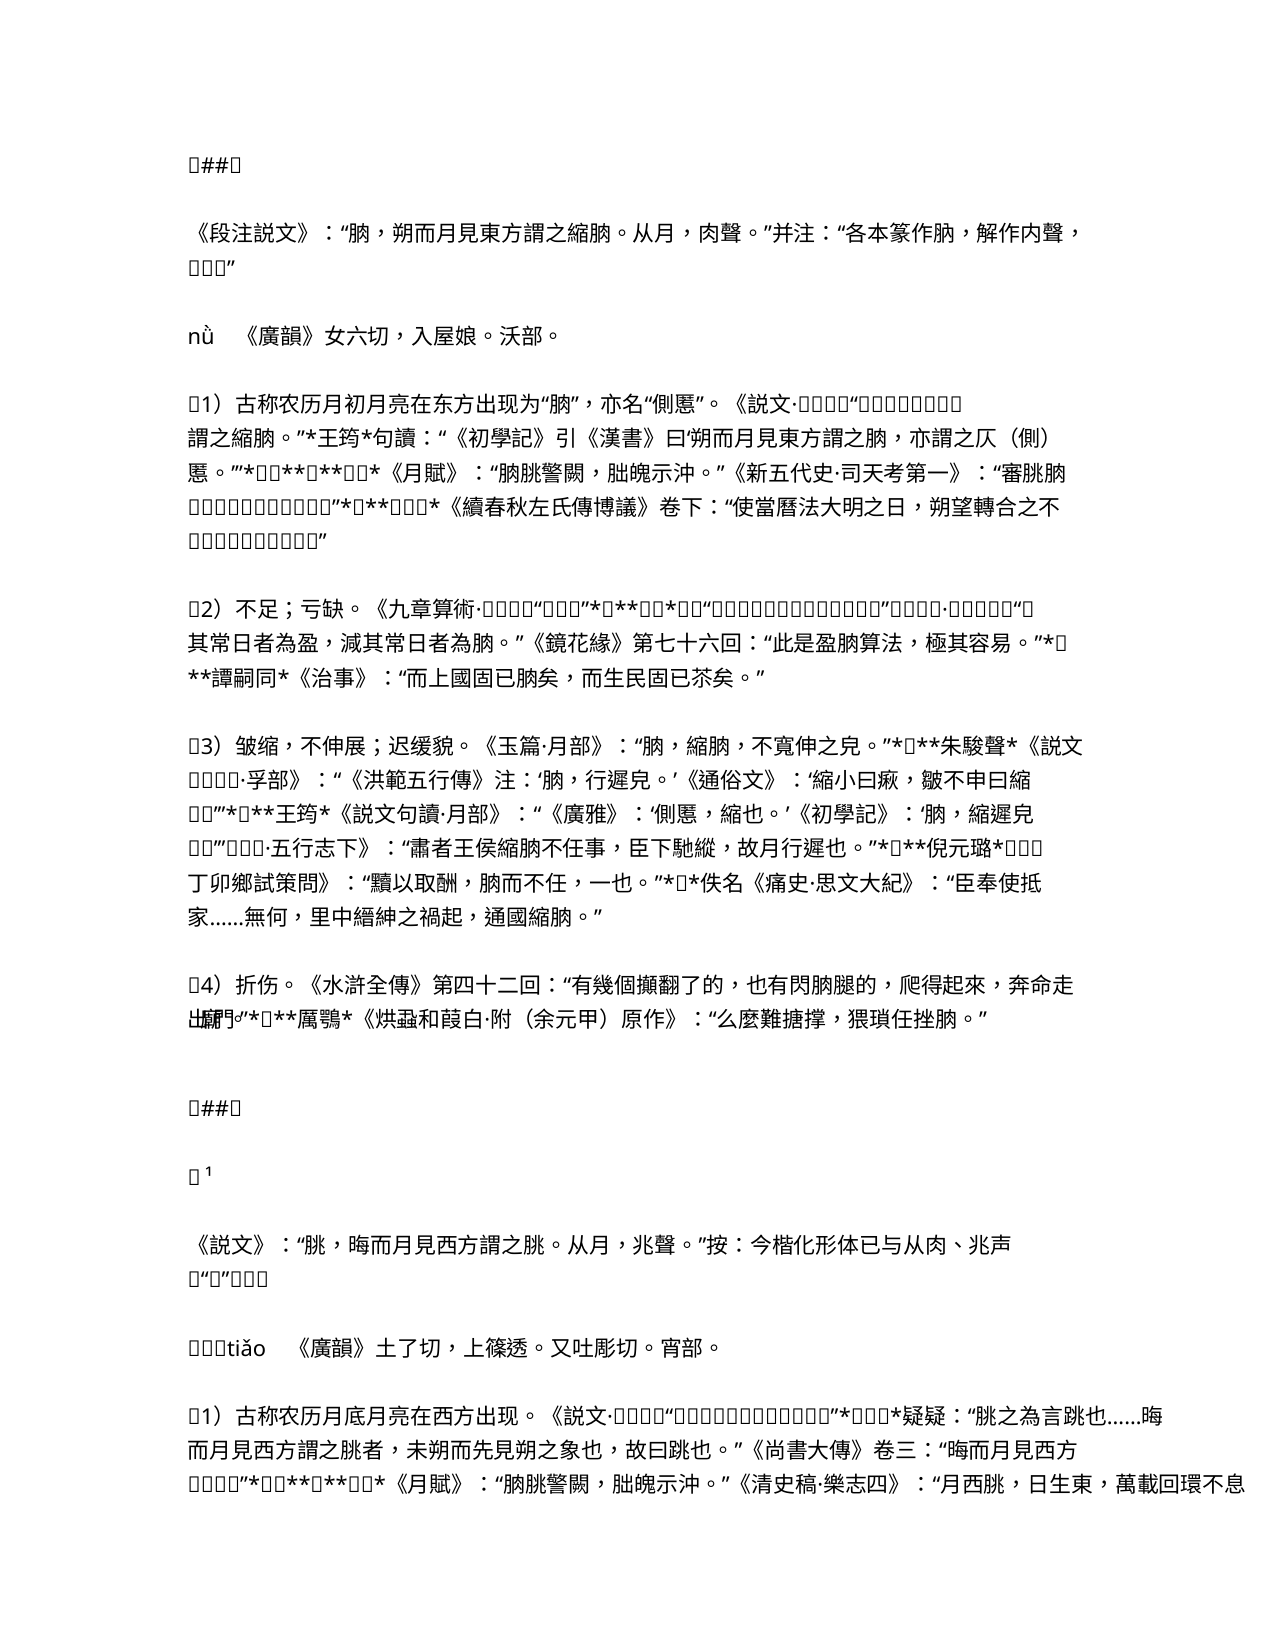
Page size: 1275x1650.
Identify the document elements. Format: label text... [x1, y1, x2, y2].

text 朒##朒 《段注説文》：“朒，朔而月見東方謂之縮朒。从月，肉聲。”并注：“各本篆作肭，解作内聲，今正。” nǜ 《廣韻》女六切，入屋娘。沃部。 （1）古称农历月初月亮在东方出现为“朒”，亦名“側慝”。《説文·月部》：“朒，朔而月見東方謂之縮朒。”*王筠*句讀：“《初學記》引《漢書》曰‘朔而月見東方謂之朒，亦謂之仄（側）慝。’”*南朝**宋**謝莊*《月賦》：“朒朓警闕，朏魄示沖。”《新五代史·司天考第一》：“審朓朒以定朔，明九道以步月。”*清**王夫之*《續春秋左氏傳博議》卷下：“使當曆法大明之日，朔望轉合之不差，遲疾朒朓之不亂。” （2）不足；亏缺。《九章算術·盈不足》“盈不足”*晋**劉徽*注：“盈者謂之朓，不足者謂之朒。”《新唐書·曆志二》：“加其常日者為盈，減其常日者為朒。”《鏡花緣》第七十六回：“此是盈朒算法，極其容易。”*清**譚嗣同*《治事》：“而上國固已朒矣，而生民固已苶矣。” （3）皱缩，不伸展；迟缓貌。《玉篇·月部》：“朒，縮朒，不寬伸之皃。”*清**朱駿聲*《説文通訓定聲·孚部》：“《洪範五行傳》注：‘朒，行遲皃。’《通俗文》：‘縮小曰㾭，皺不申曰縮朒。’”*清**王筠*《説文句讀·月部》：“《廣雅》：‘側慝，縮也。’《初學記》：‘朒，縮遲皃也。’”《漢書·五行志下》：“肅者王侯縮朒不任事，臣下馳縱，故月行遲也。”*明**倪元璐*《江西丁卯鄉試策問》：“黷以取酬，朒而不任，一也。”*清*佚名《痛史·思文大紀》：“臣奉使抵家……無何，里中縉紳之禍起，通國縮朒。” （4）折伤。《水滸全傳》第四十二回：“有幾個攧翻了的，也有閃朒腿的，爬得起來，奔命走出廟門。”*清**厲鶚*《烘蝨和葭白·附（余元甲）原作》：“么麼難搪撑，猥瑣任挫朒。” [187, 150, 1087, 1068]
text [187, 1093, 1087, 1499]
